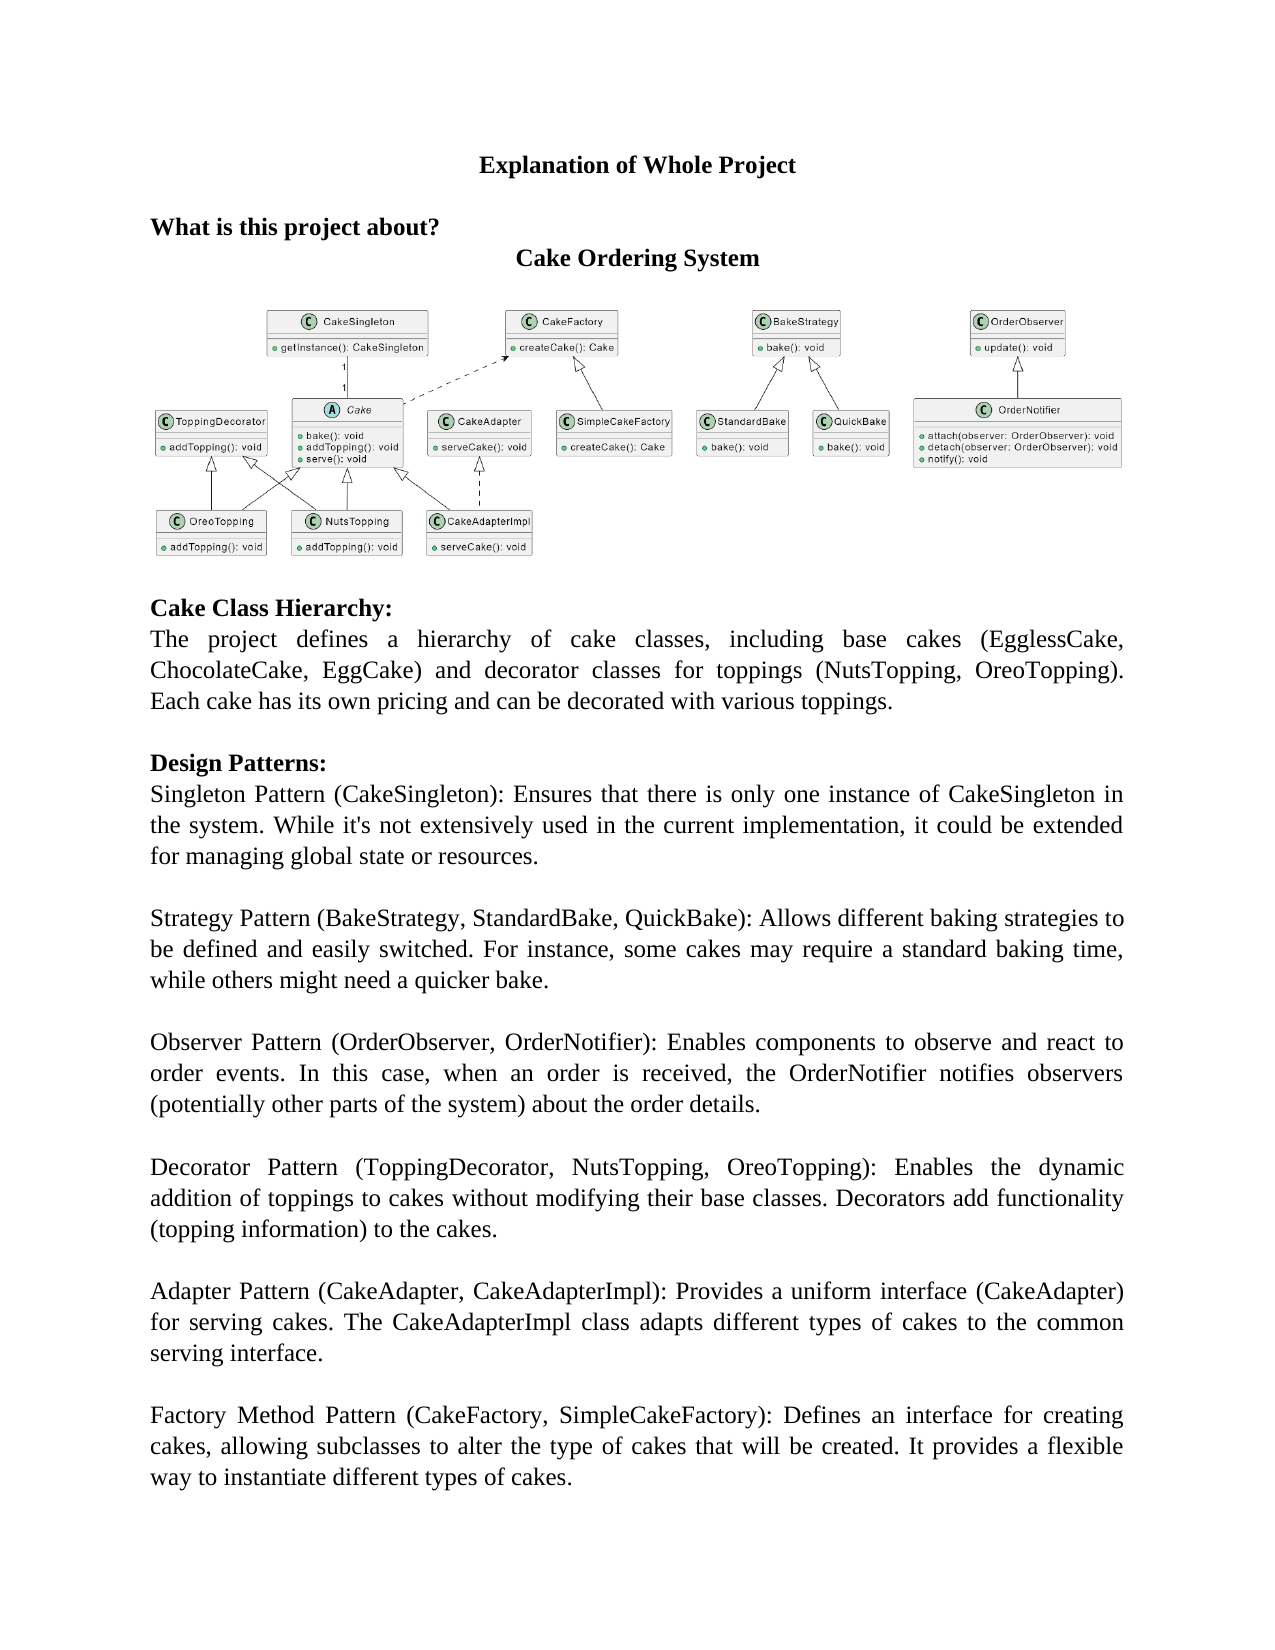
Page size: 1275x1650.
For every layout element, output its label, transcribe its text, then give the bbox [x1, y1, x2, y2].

text Observer Pattern (OrderObserver, OrderNotifier): Enables components to observe and react to order events. In this case, when an order is received, the OrderNotifier notifies observers (potentially other parts of the system) about the order details. [150, 1027, 1125, 1118]
text What is this project about? [150, 212, 1125, 241]
text Explanation of Whole Project [150, 150, 1125, 179]
text Factory Method Pattern (CakeFactory, SimpleCakeFactory): Defines an interface for creating cakes, allowing subclasses to alter the type of cakes that will be created. It provides a flexible way to instantiate different types of cakes. [150, 1400, 1125, 1491]
text Design Patterns: [150, 748, 1125, 777]
text Singleton Pattern (CakeSingleton): Ensures that there is only one instance of CakeSingleton in the system. While it's not extensively used in the current implementation, it could be extended for managing global state or resources. [150, 779, 1125, 870]
text The project defines a hierarchy of cake classes, including base cakes (EgglessCake, ChocolateCake, EggCake) and decorator classes for toppings (NutsTopping, OreoTopping). Each cake has its own pricing and can be decorated with various toppings. [150, 624, 1125, 715]
text Cake Ordering System [150, 243, 1125, 272]
text Decorator Pattern (ToppingDecorator, NutsTopping, OreoTopping): Enables the dynamic addition of toppings to cakes without modifying their base classes. Decorators add functionality (topping information) to the cakes. [150, 1152, 1125, 1242]
picture [150, 305, 1125, 560]
text Cake Class Hierarchy: [150, 593, 1125, 622]
text Strategy Pattern (BakeStrategy, StandardBake, QuickBake): Allows different baking strategies to be defined and easily switched. For instance, some cakes may require a standard baking time, while others might need a quicker bake. [150, 903, 1125, 994]
text Adapter Pattern (CakeAdapter, CakeAdapterImpl): Provides a uniform interface (CakeAdapter) for serving cakes. The CakeAdapterImpl class adapts different types of cakes to the common serving interface. [150, 1276, 1125, 1367]
